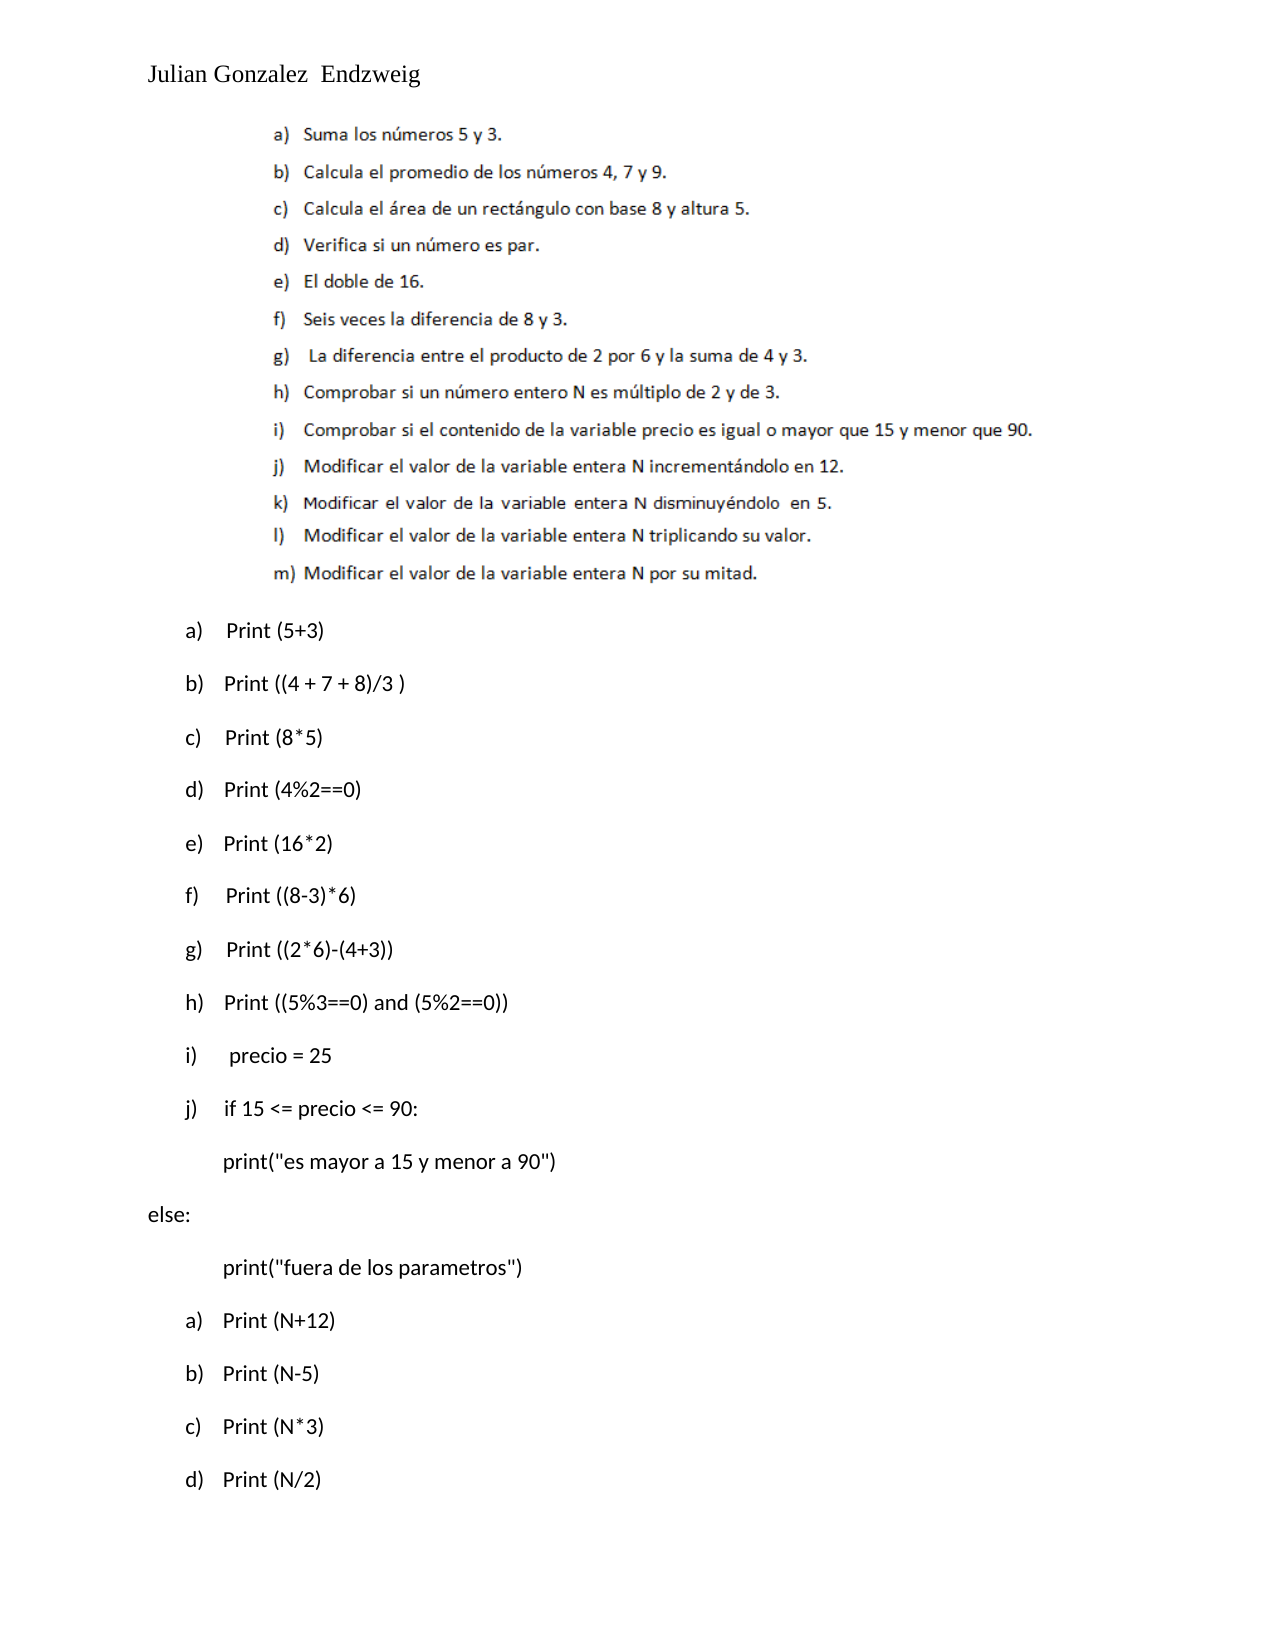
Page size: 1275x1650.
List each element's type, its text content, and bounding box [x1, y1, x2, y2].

text d) Print (N/2) [185, 1465, 1157, 1493]
text c) Print (N*3) [185, 1412, 1157, 1440]
text b) Print ((4 + 7 + 8)/3 ) [185, 669, 1157, 698]
text a) Print (N+12) [185, 1306, 1157, 1334]
text j) if 15 <= precio <= 90: [185, 1094, 1157, 1122]
picture [266, 118, 1039, 592]
text e) Print (16*2) [185, 829, 1157, 857]
text a) Print (5+3) [185, 617, 1157, 644]
text d) Print (4%2==0) [185, 776, 1157, 804]
text b) Print (N-5) [185, 1359, 1157, 1387]
text g) Print ((2*6)-(4+3)) [185, 935, 1157, 963]
text else: [148, 1200, 1157, 1228]
text print("fuera de los parametros") [148, 1253, 1157, 1281]
text f) Print ((8-3)*6) [185, 882, 1157, 910]
text print("es mayor a 15 y menor a 90") [148, 1147, 1157, 1175]
text h) Print ((5%3==0) and (5%2==0)) [185, 988, 1157, 1016]
text c) Print (8*5) [185, 723, 1157, 751]
text i) precio = 25 [185, 1041, 1157, 1069]
